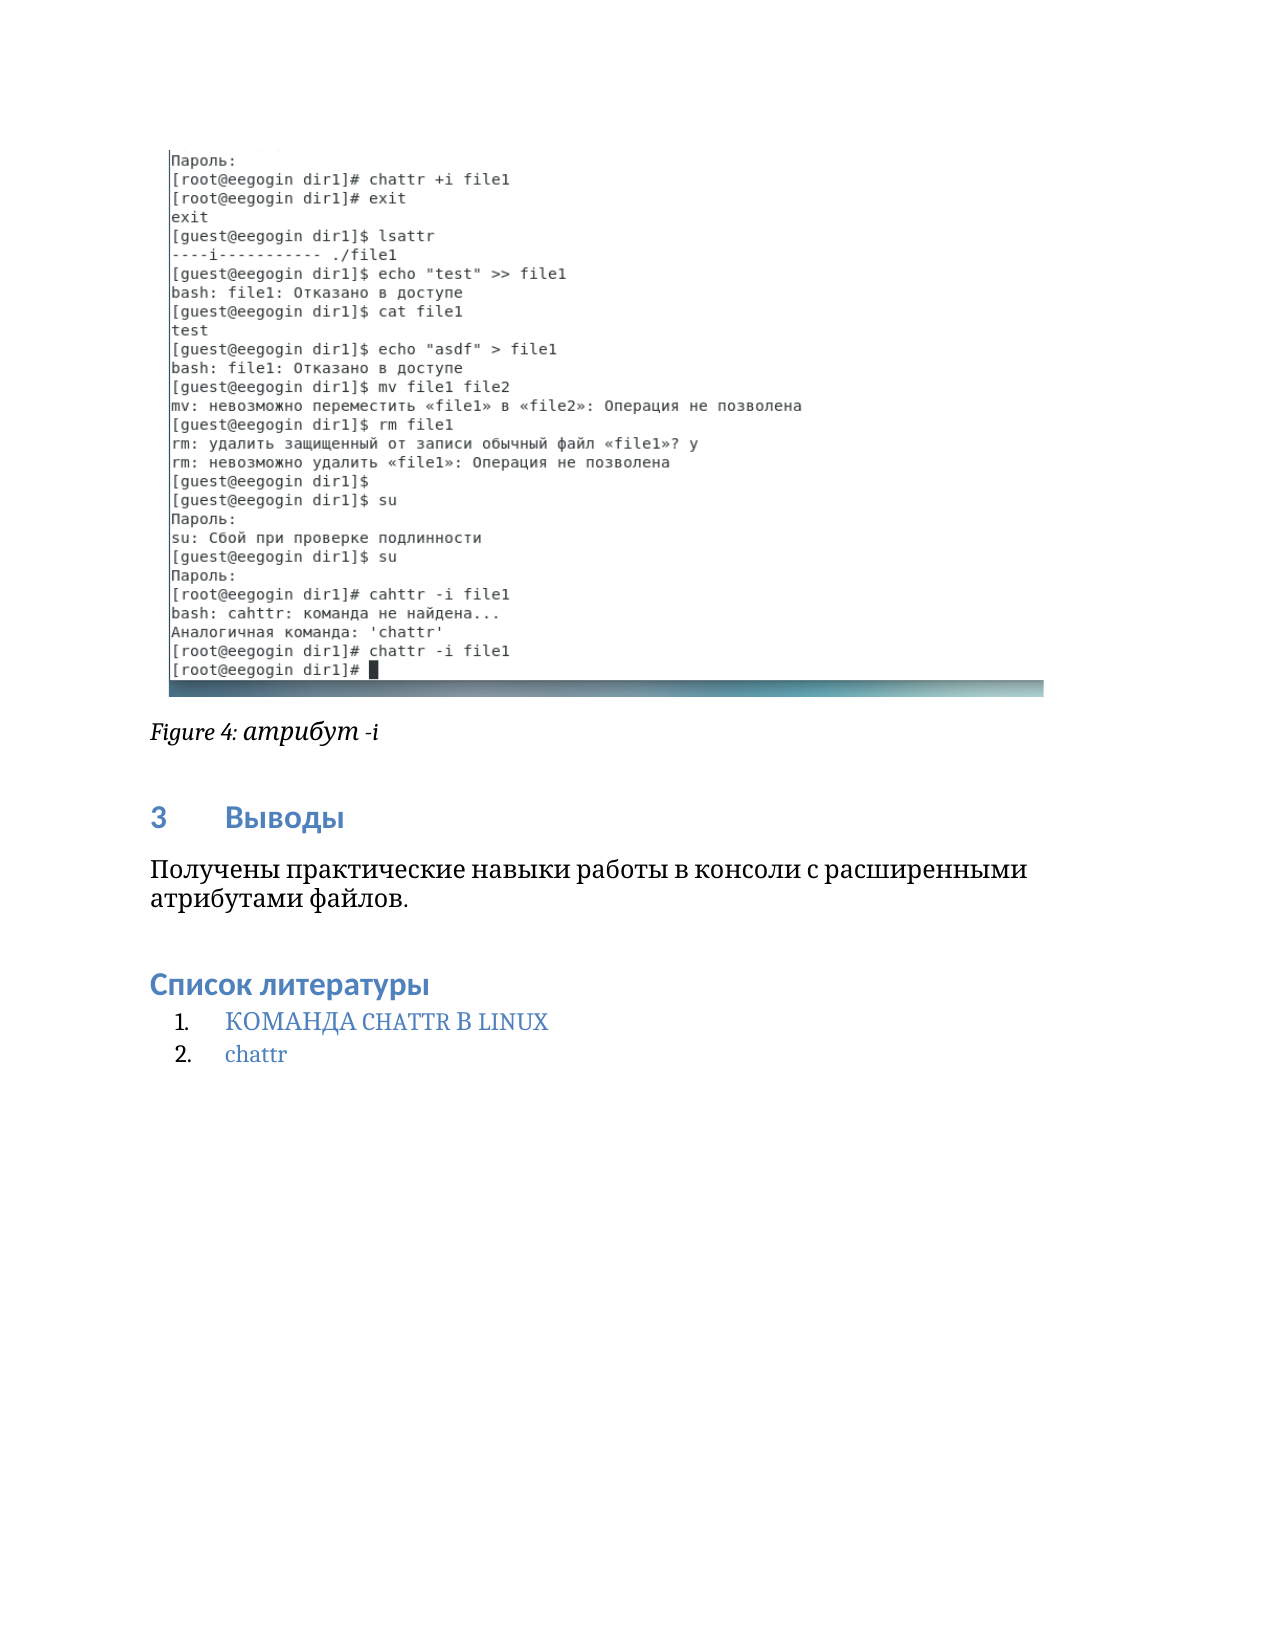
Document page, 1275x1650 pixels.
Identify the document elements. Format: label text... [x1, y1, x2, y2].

list КОМАНДА CHATTR В LINUX [175, 1008, 1125, 1037]
subtitle 3 Выводы [150, 796, 1125, 837]
text Figure 4: атрибут -i [150, 718, 1125, 746]
text Получены практические навыки работы в консоли с расширенными атрибутами файлов. [150, 856, 1125, 913]
list chattr [175, 1040, 1125, 1069]
picture [168, 150, 1044, 697]
subtitle Список литературы [150, 963, 1125, 1004]
